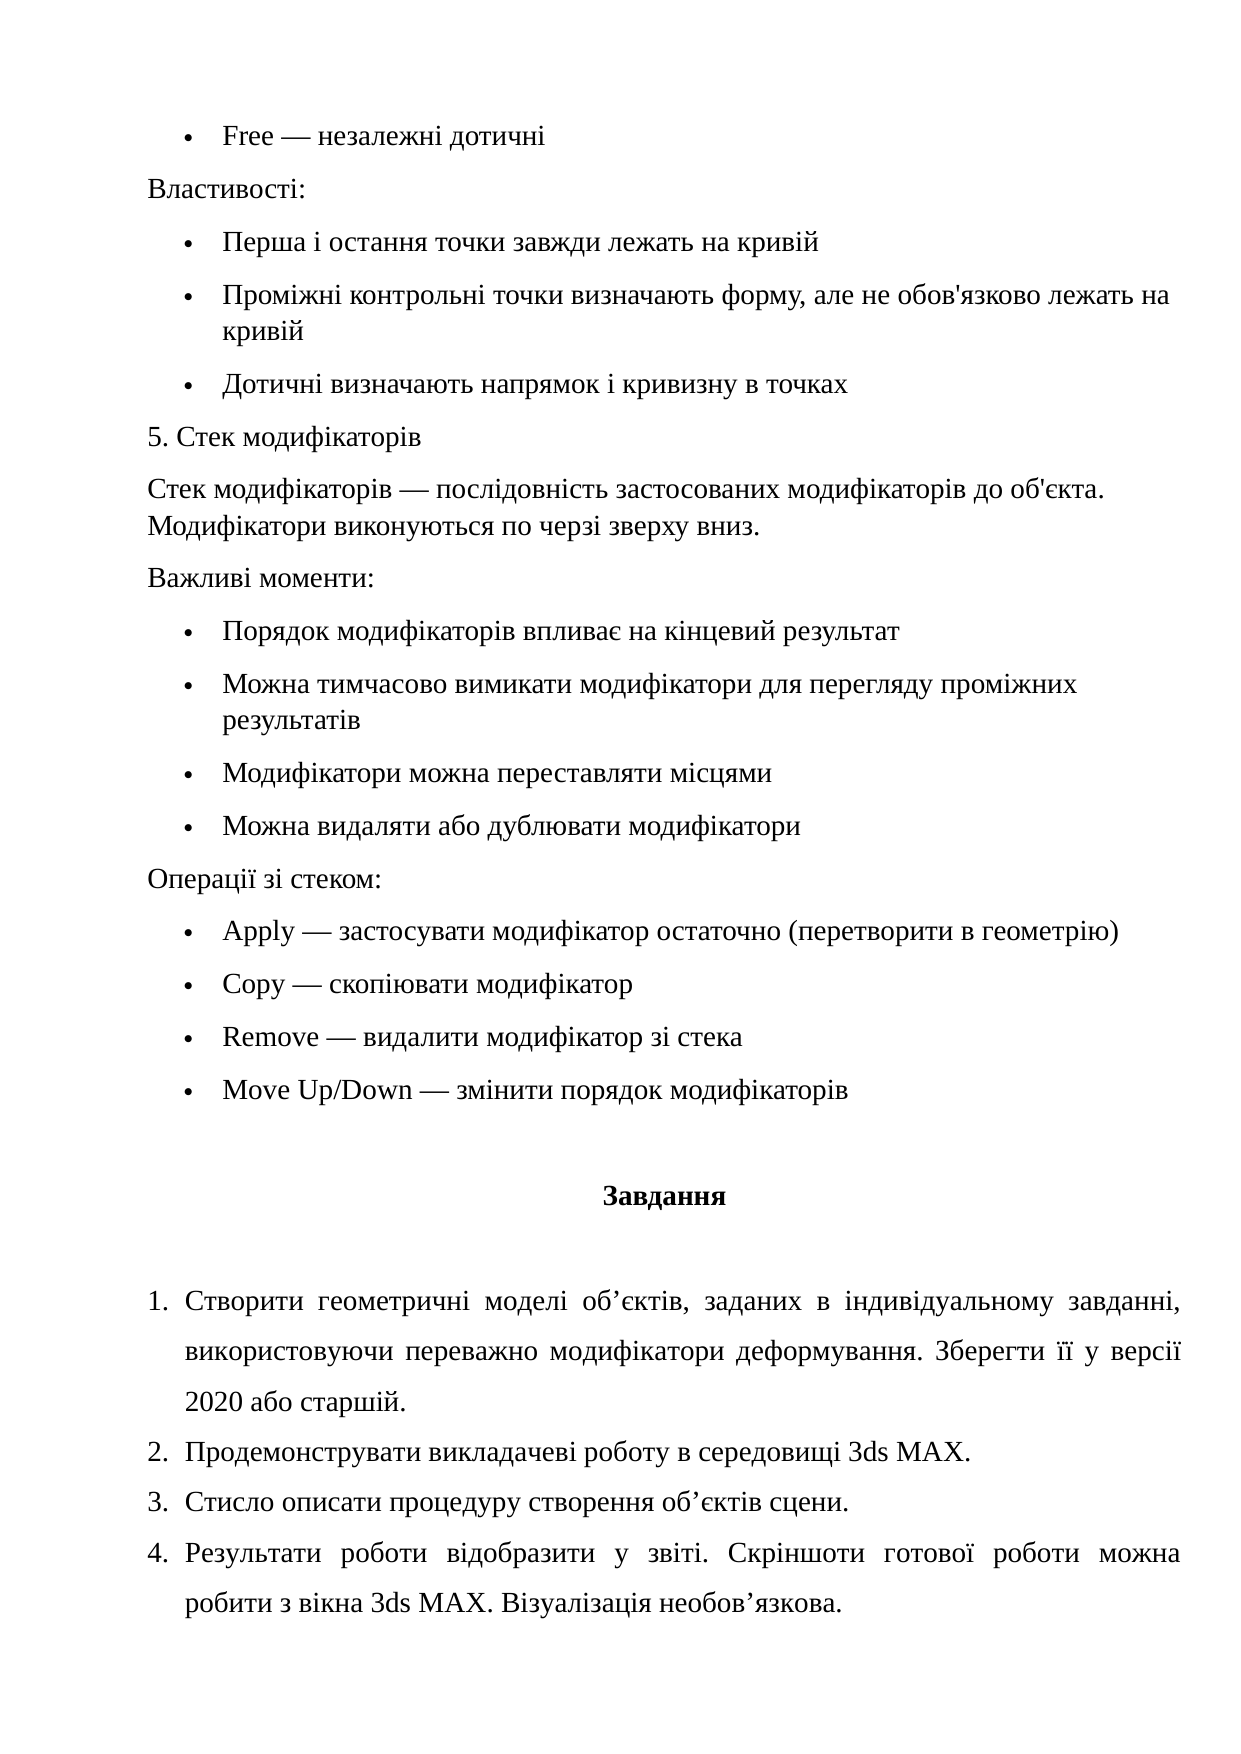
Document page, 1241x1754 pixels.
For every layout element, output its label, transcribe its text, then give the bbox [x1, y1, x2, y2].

text Важливі моменти: [147, 561, 1182, 594]
list Порядок модифікаторів впливає на кінцевий результат [184, 613, 1182, 647]
text Завдання [147, 1178, 1182, 1211]
list Проміжні контрольні точки визначають форму, але не обов'язково лежать на кривій [184, 277, 1182, 347]
list Перша і остання точки завжди лежать на кривій [184, 224, 1182, 258]
text 5. Стек модифікаторів [147, 419, 1182, 452]
list Можна видаляти або дублювати модифікатори [184, 808, 1182, 841]
list Move Up/Down — змінити порядок модифікаторів [184, 1072, 1182, 1106]
list Дотичні визначають напрямок і кривизну в точках [184, 366, 1182, 399]
text Стек модифікаторів — послідовність застосованих модифікаторів до об'єкта. Модифікатори виконуються по черзі зверху вниз. [147, 472, 1182, 541]
list Створити геометричні моделі об’єктів, заданих в індивідуальному завданні, використовуючи переважно модифікатори деформування. Зберегти її у версії 2020 або старшій. [147, 1283, 1182, 1417]
list Модифікатори можна переставляти місцями [184, 755, 1182, 789]
list Стисло описати процедуру створення об’єктів сцени. [147, 1484, 1182, 1518]
text Властивості: [147, 171, 1182, 205]
list Можна тимчасово вимикати модифікатори для перегляду проміжних результатів [184, 666, 1182, 736]
text Операції зі стеком: [147, 861, 1182, 894]
list Результати роботи відобразити у звіті. Скріншоти готової роботи можна робити з вікна 3ds MAX. Візуалізація необов’язкова. [147, 1535, 1182, 1619]
list Apply — застосувати модифікатор остаточно (перетворити в геометрію) [184, 913, 1182, 947]
list Copy — скопіювати модифікатор [184, 966, 1182, 1000]
list Продемонструвати викладачеві роботу в середовищі 3ds MAX. [147, 1434, 1182, 1468]
list Remove — видалити модифікатор зі стека [184, 1019, 1182, 1053]
list Free — незалежні дотичні [184, 118, 1182, 152]
